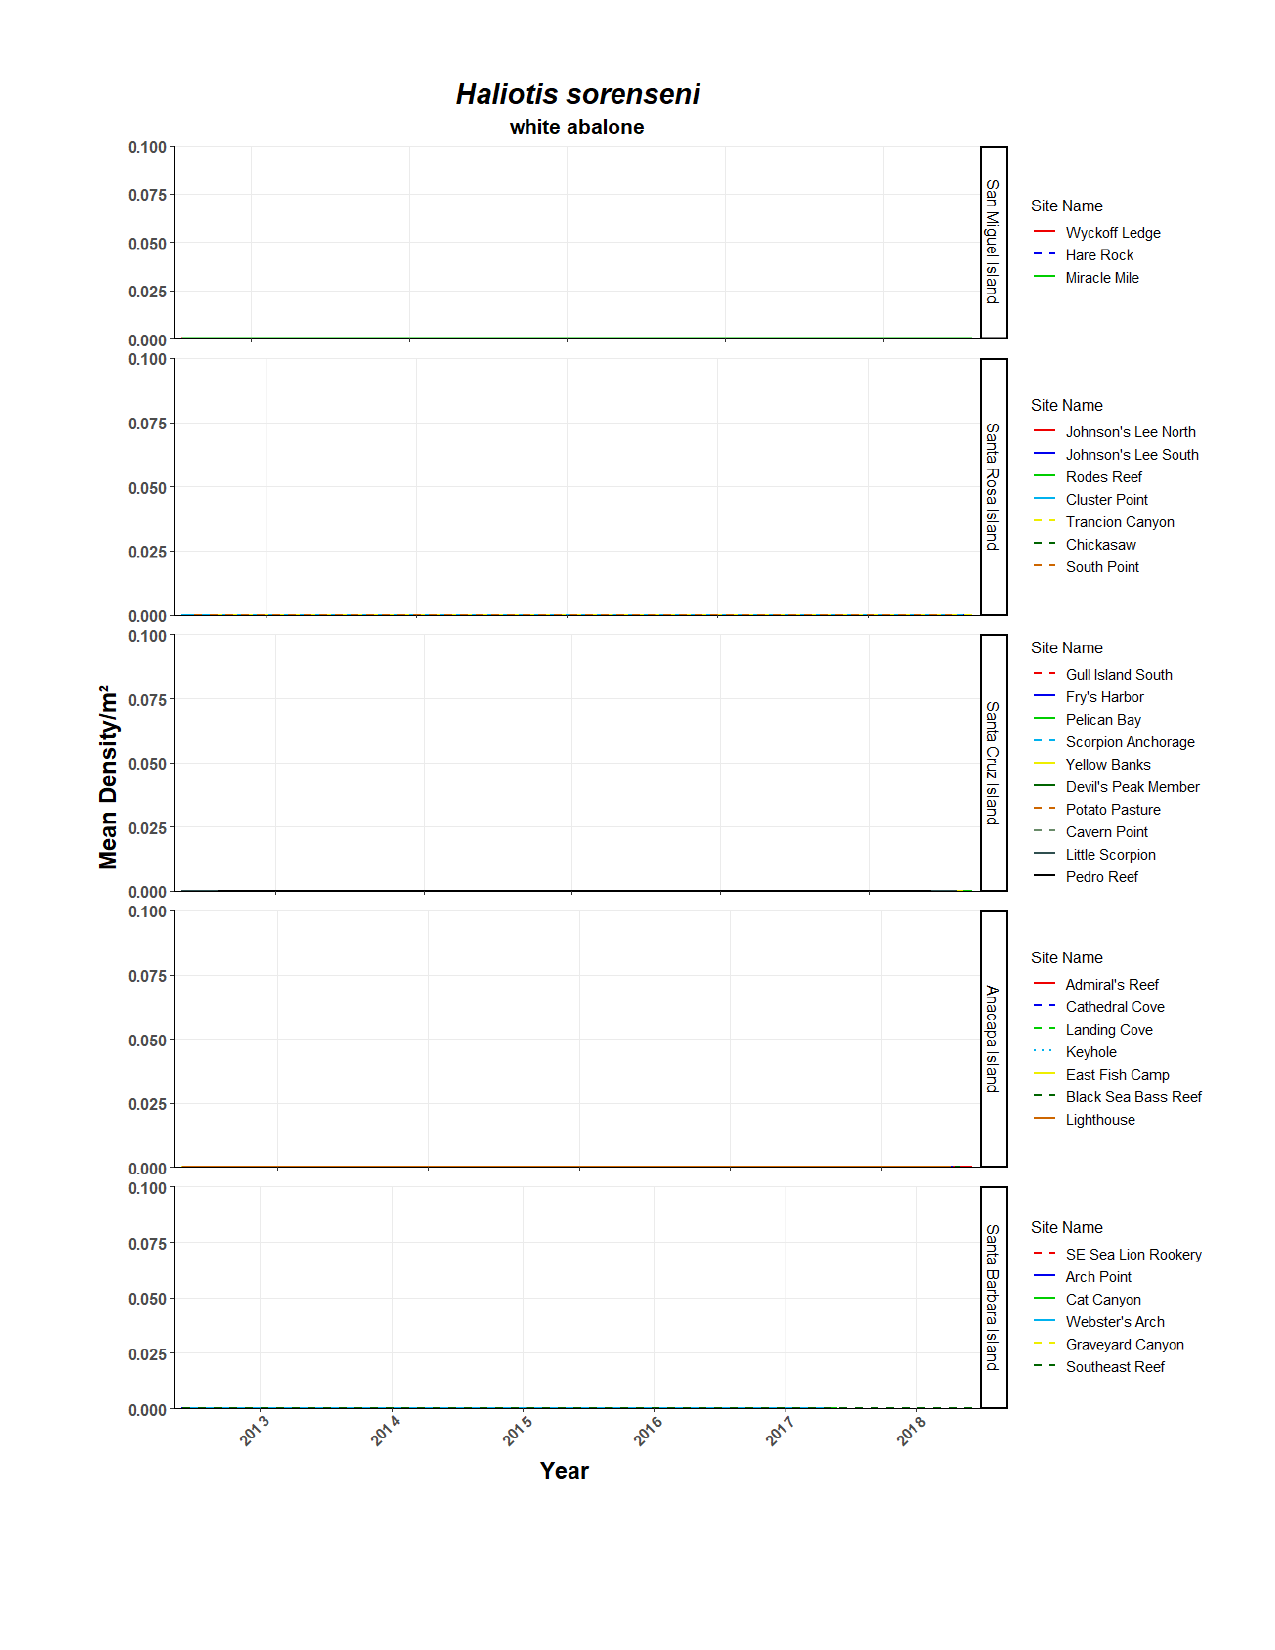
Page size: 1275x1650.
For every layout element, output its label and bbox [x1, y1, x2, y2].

picture [93, 75, 1219, 1482]
